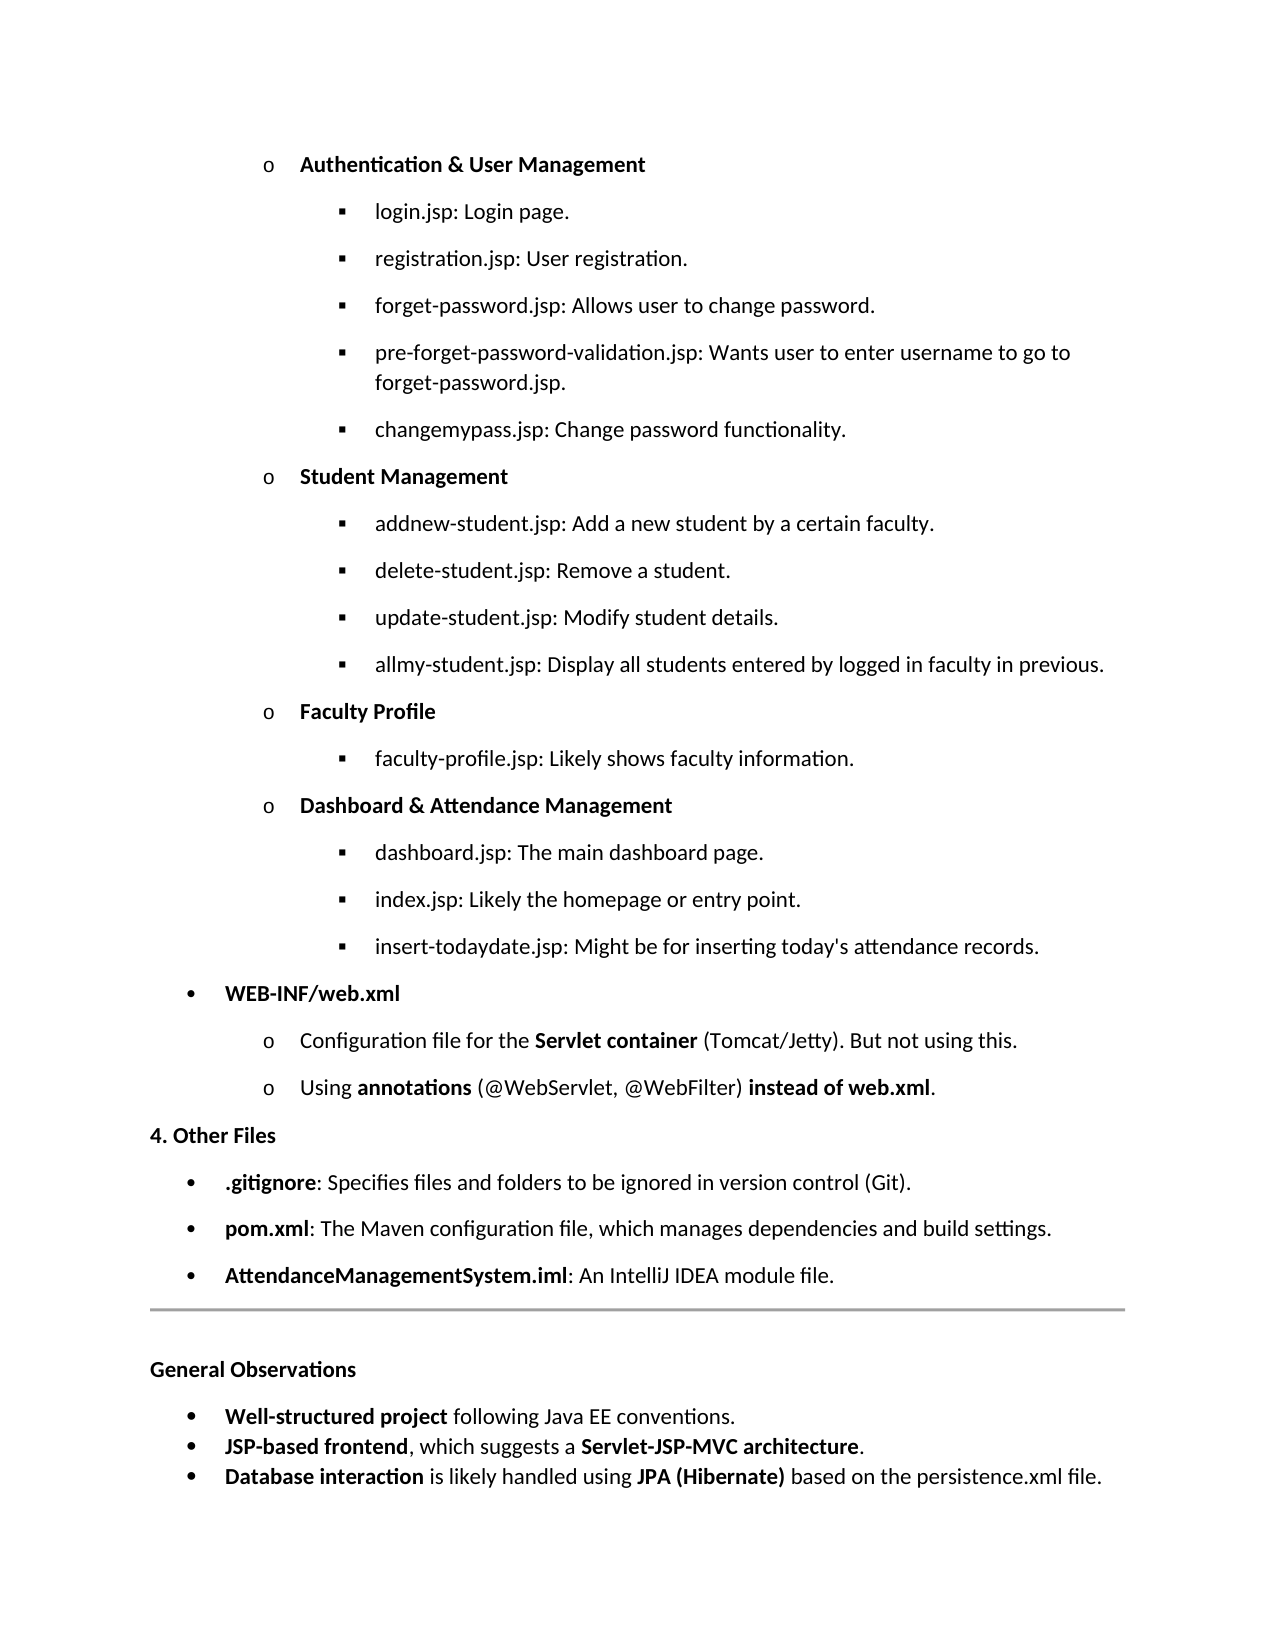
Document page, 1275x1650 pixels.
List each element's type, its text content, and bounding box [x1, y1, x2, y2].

list update-student.jsp: Modify student details. [337, 603, 1125, 631]
list .gitignore: Specifies files and folders to be ignored in version control (Git). [187, 1168, 1125, 1196]
list delete-student.jsp: Remove a student. [337, 556, 1125, 584]
list WEB-INF/web.xml [187, 979, 1125, 1007]
list login.jsp: Login page. [337, 197, 1125, 225]
list AttendanceManagementSystem.iml: An IntelliJ IDEA module file. [187, 1261, 1125, 1289]
list allmy-student.jsp: Display all students entered by logged in faculty in previous. [337, 650, 1125, 678]
list insert-todaydate.jsp: Might be for inserting today's attendance records. [337, 932, 1125, 960]
list Student Management [262, 462, 1125, 491]
list pom.xml: The Maven configuration file, which manages dependencies and build settings. [187, 1214, 1125, 1243]
list JSP-based frontend, which suggests a Servlet-JSP-MVC architecture. [187, 1432, 1125, 1460]
list registration.jsp: User registration. [337, 244, 1125, 272]
list pre-forget-password-validation.jsp: Wants user to enter username to go to forget-password.jsp. [337, 338, 1125, 396]
list Dashboard & Attendance Management [262, 791, 1125, 820]
list dashboard.jsp: The main dashboard page. [337, 838, 1125, 867]
list faculty-profile.jsp: Likely shows faculty information. [337, 744, 1125, 772]
list Faculty Profile [262, 697, 1125, 725]
list changemypass.jsp: Change password functionality. [337, 415, 1125, 443]
list Authentication & User Management [262, 150, 1125, 178]
list forget-password.jsp: Allows user to change password. [337, 291, 1125, 319]
text General Observations [150, 1355, 1125, 1383]
list Using annotations (@WebServlet, @WebFilter) instead of web.xml. [262, 1073, 1125, 1102]
list Database interaction is likely handled using JPA (Hibernate) based on the persistence.xml file. [187, 1462, 1125, 1491]
list index.jsp: Likely the homepage or entry point. [337, 885, 1125, 913]
list addnew-student.jsp: Add a new student by a certain faculty. [337, 509, 1125, 537]
text 4. Other Files [150, 1121, 1125, 1149]
list Well-structured project following Java EE conventions. [187, 1402, 1125, 1430]
list Configuration file for the Servlet container (Tomcat/Jetty). But not using this. [262, 1026, 1125, 1054]
